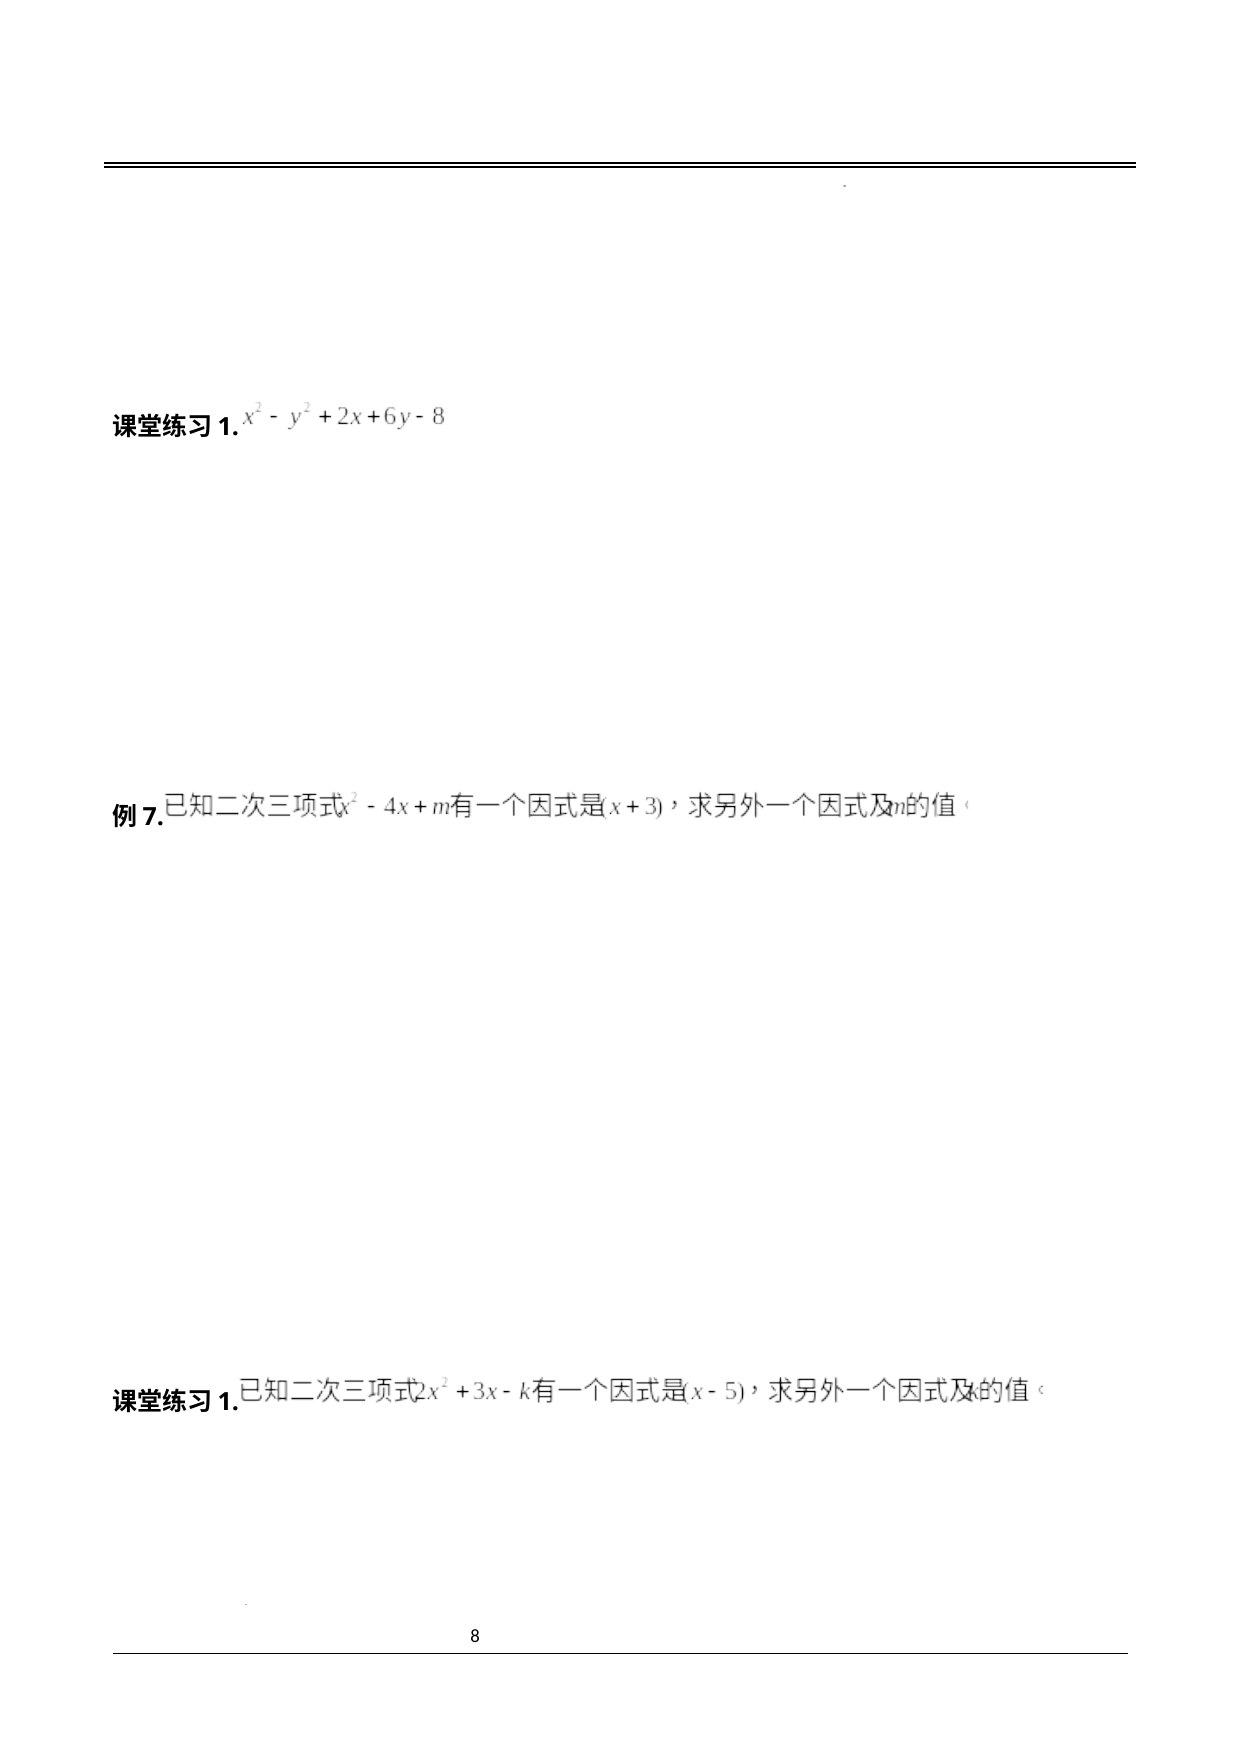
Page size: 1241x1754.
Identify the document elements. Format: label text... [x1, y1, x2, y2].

list 例7. [112, 787, 1128, 852]
list 课堂练习1. [112, 397, 1128, 462]
list 课堂练习1. [112, 1372, 1128, 1437]
